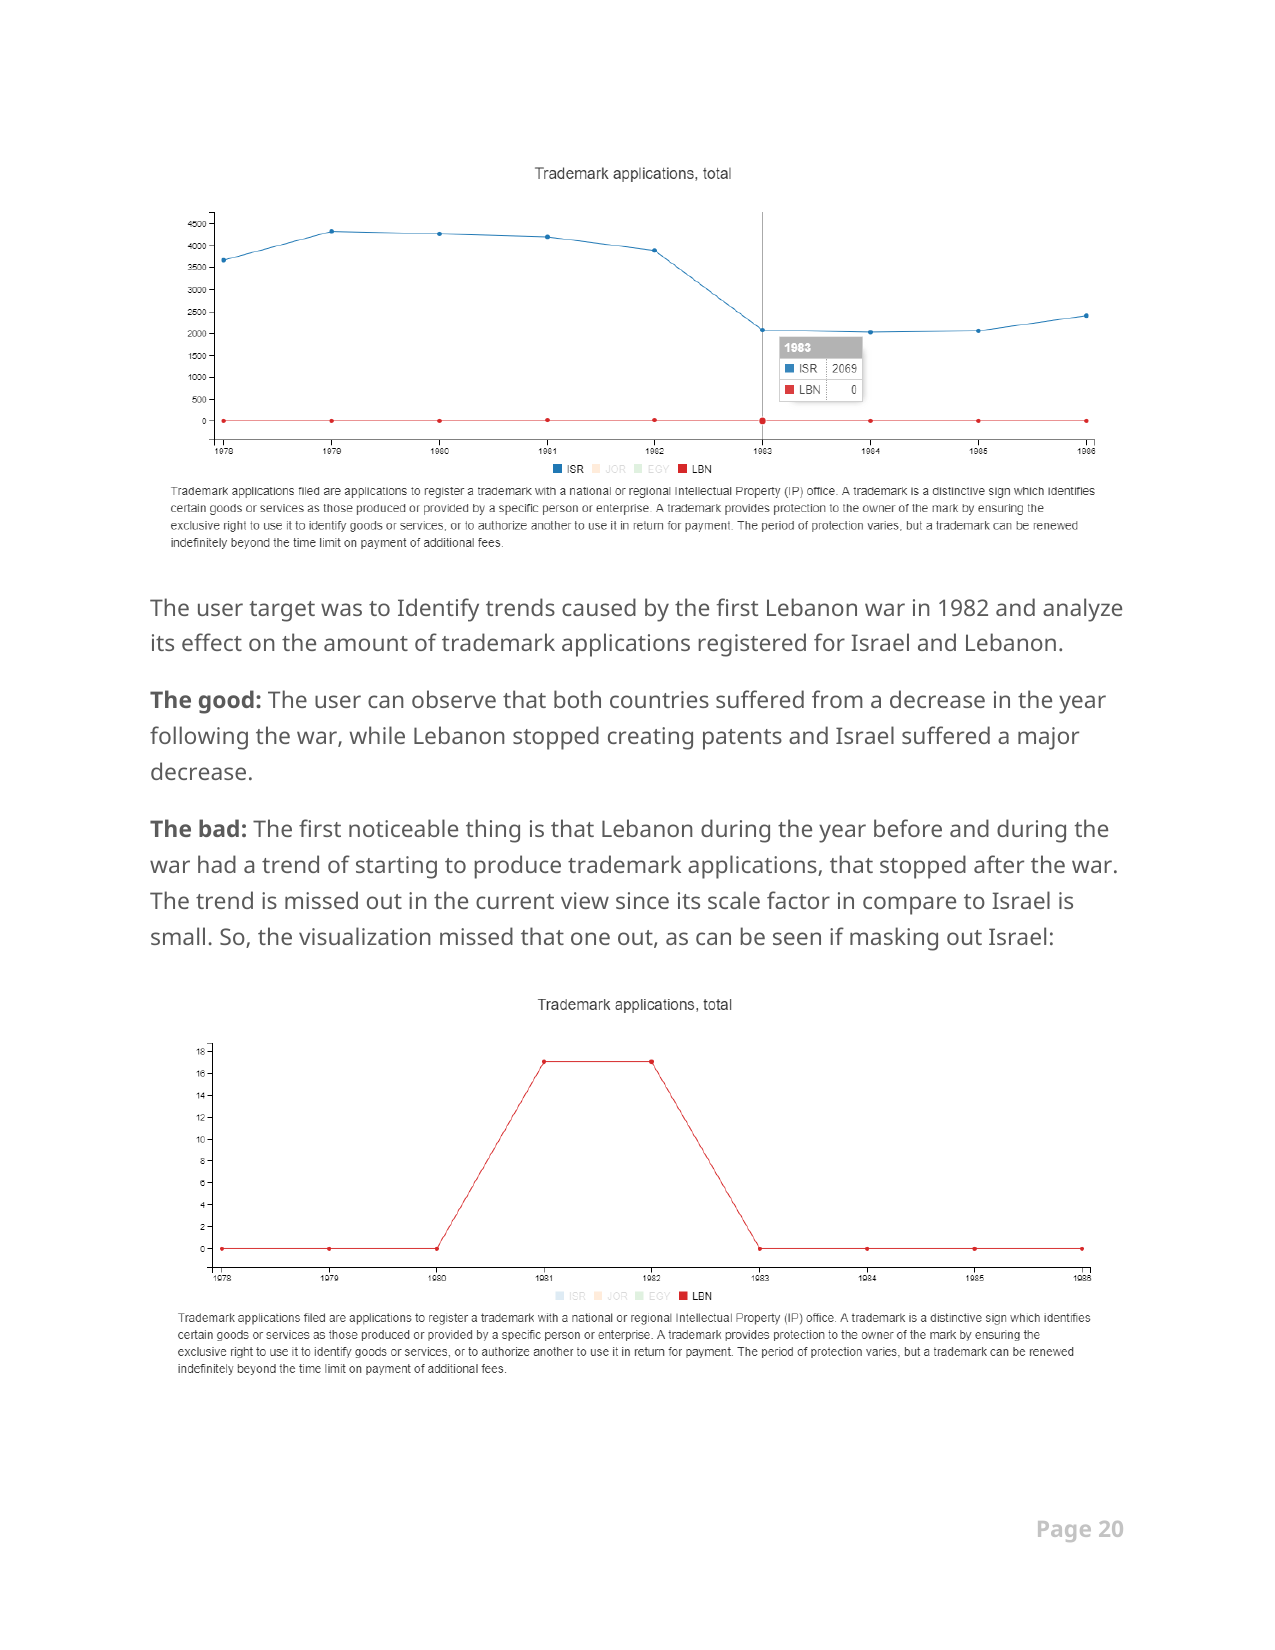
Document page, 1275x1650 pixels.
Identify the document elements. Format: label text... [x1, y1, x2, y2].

text The good: The user can observe that both countries suffered from a decrease in the year following the war, while Lebanon stopped creating patents and Israel suffered a major decrease. [150, 684, 1125, 787]
text The user target was to Identify trends caused by the first Lebanon war in 1982 and analyze its effect on the amount of trademark applications registered for Israel and Lebanon. [150, 591, 1125, 659]
picture [150, 150, 1124, 566]
picture [150, 977, 1125, 1396]
text The bad: The first noticeable thing is that Lebanon during the year before and during the war had a trend of starting to produce trademark applications, that stopped after the war. The trend is missed out in the current view since its scale factor in compare to Israel is small. So, the visualization missed that one out, as can be seen if masking out Israel: [150, 813, 1125, 952]
